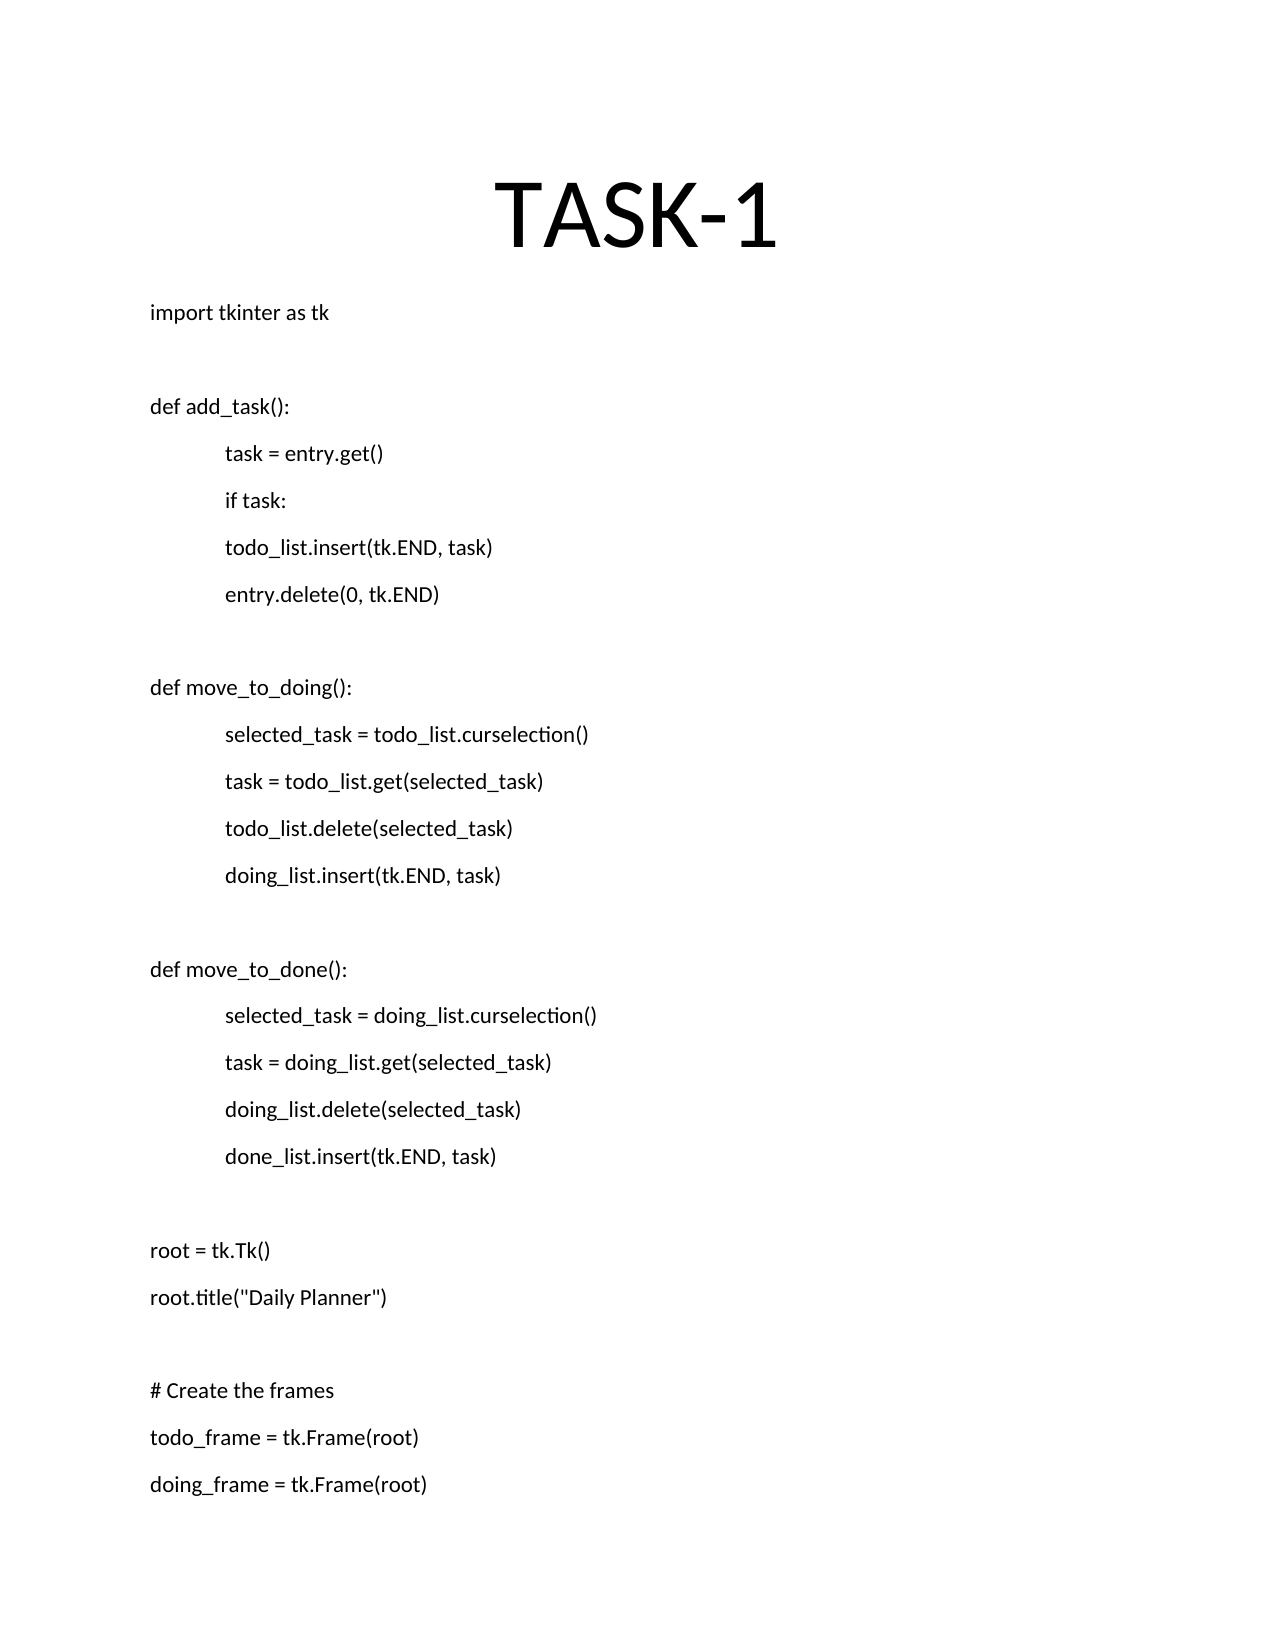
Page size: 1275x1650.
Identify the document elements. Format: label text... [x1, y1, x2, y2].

text def add_task(): [150, 392, 1125, 420]
text root.title("Daily Planner") [150, 1283, 1125, 1311]
text task = todo_list.get(selected_task) [150, 767, 1125, 795]
text # Create the frames [150, 1377, 1125, 1404]
text done_list.insert(tk.END, task) [150, 1142, 1125, 1170]
text todo_frame = tk.Frame(root) [150, 1423, 1125, 1451]
text doing_frame = tk.Frame(root) [150, 1470, 1125, 1498]
text task = doing_list.get(selected_task) [150, 1048, 1125, 1076]
text todo_list.insert(tk.END, task) [150, 533, 1125, 561]
text TASK-1 [150, 150, 1125, 272]
text selected_task = todo_list.curselection() [150, 720, 1125, 748]
text def move_to_done(): [150, 955, 1125, 983]
text task = entry.get() [150, 439, 1125, 467]
text def move_to_doing(): [150, 673, 1125, 701]
text doing_list.insert(tk.END, task) [150, 861, 1125, 889]
text todo_list.delete(selected_task) [150, 814, 1125, 842]
text entry.delete(0, tk.END) [150, 580, 1125, 608]
text if task: [150, 486, 1125, 514]
text root = tk.Tk() [150, 1236, 1125, 1264]
text doing_list.delete(selected_task) [150, 1095, 1125, 1123]
text import tkinter as tk [150, 298, 1125, 326]
text selected_task = doing_list.curselection() [150, 1002, 1125, 1029]
